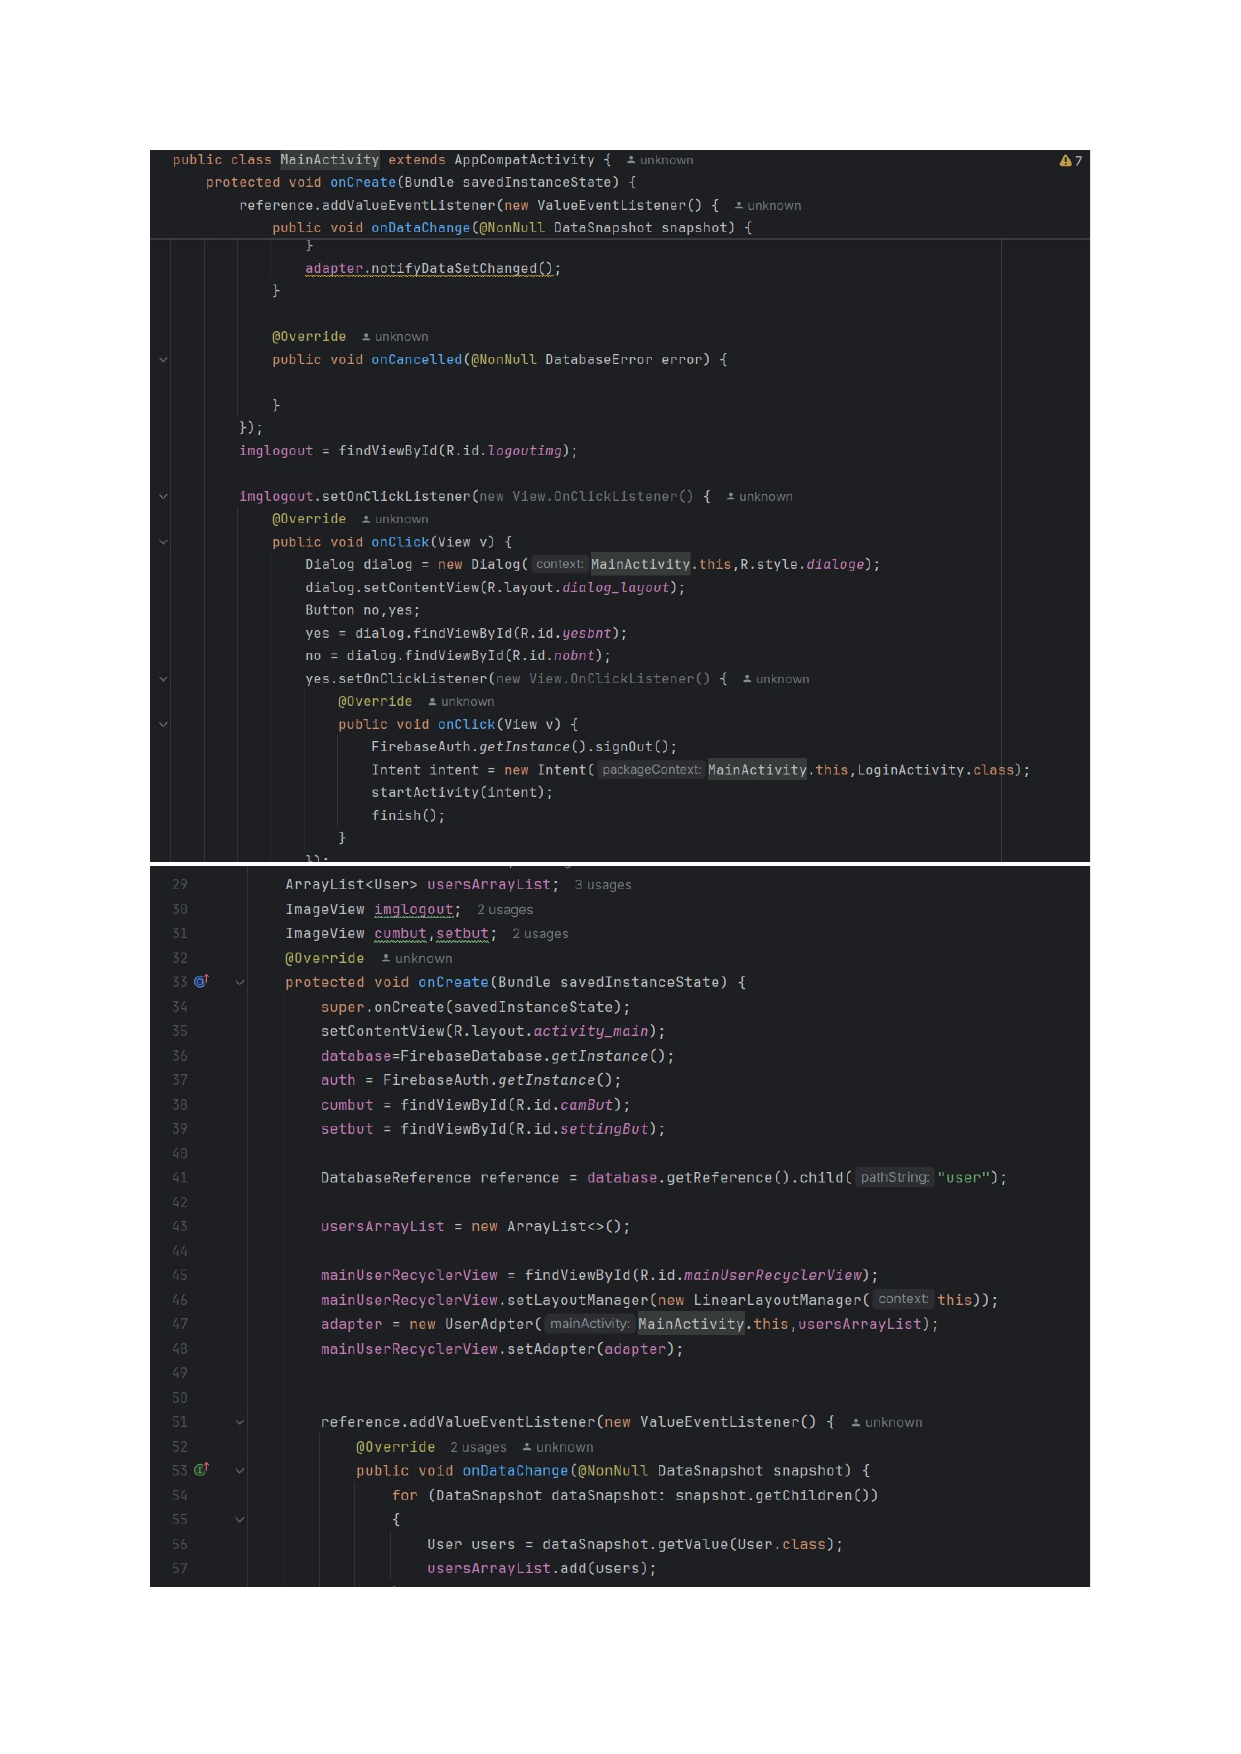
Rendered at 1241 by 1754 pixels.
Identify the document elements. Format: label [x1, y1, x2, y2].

picture [150, 866, 1091, 1587]
picture [150, 150, 1091, 862]
